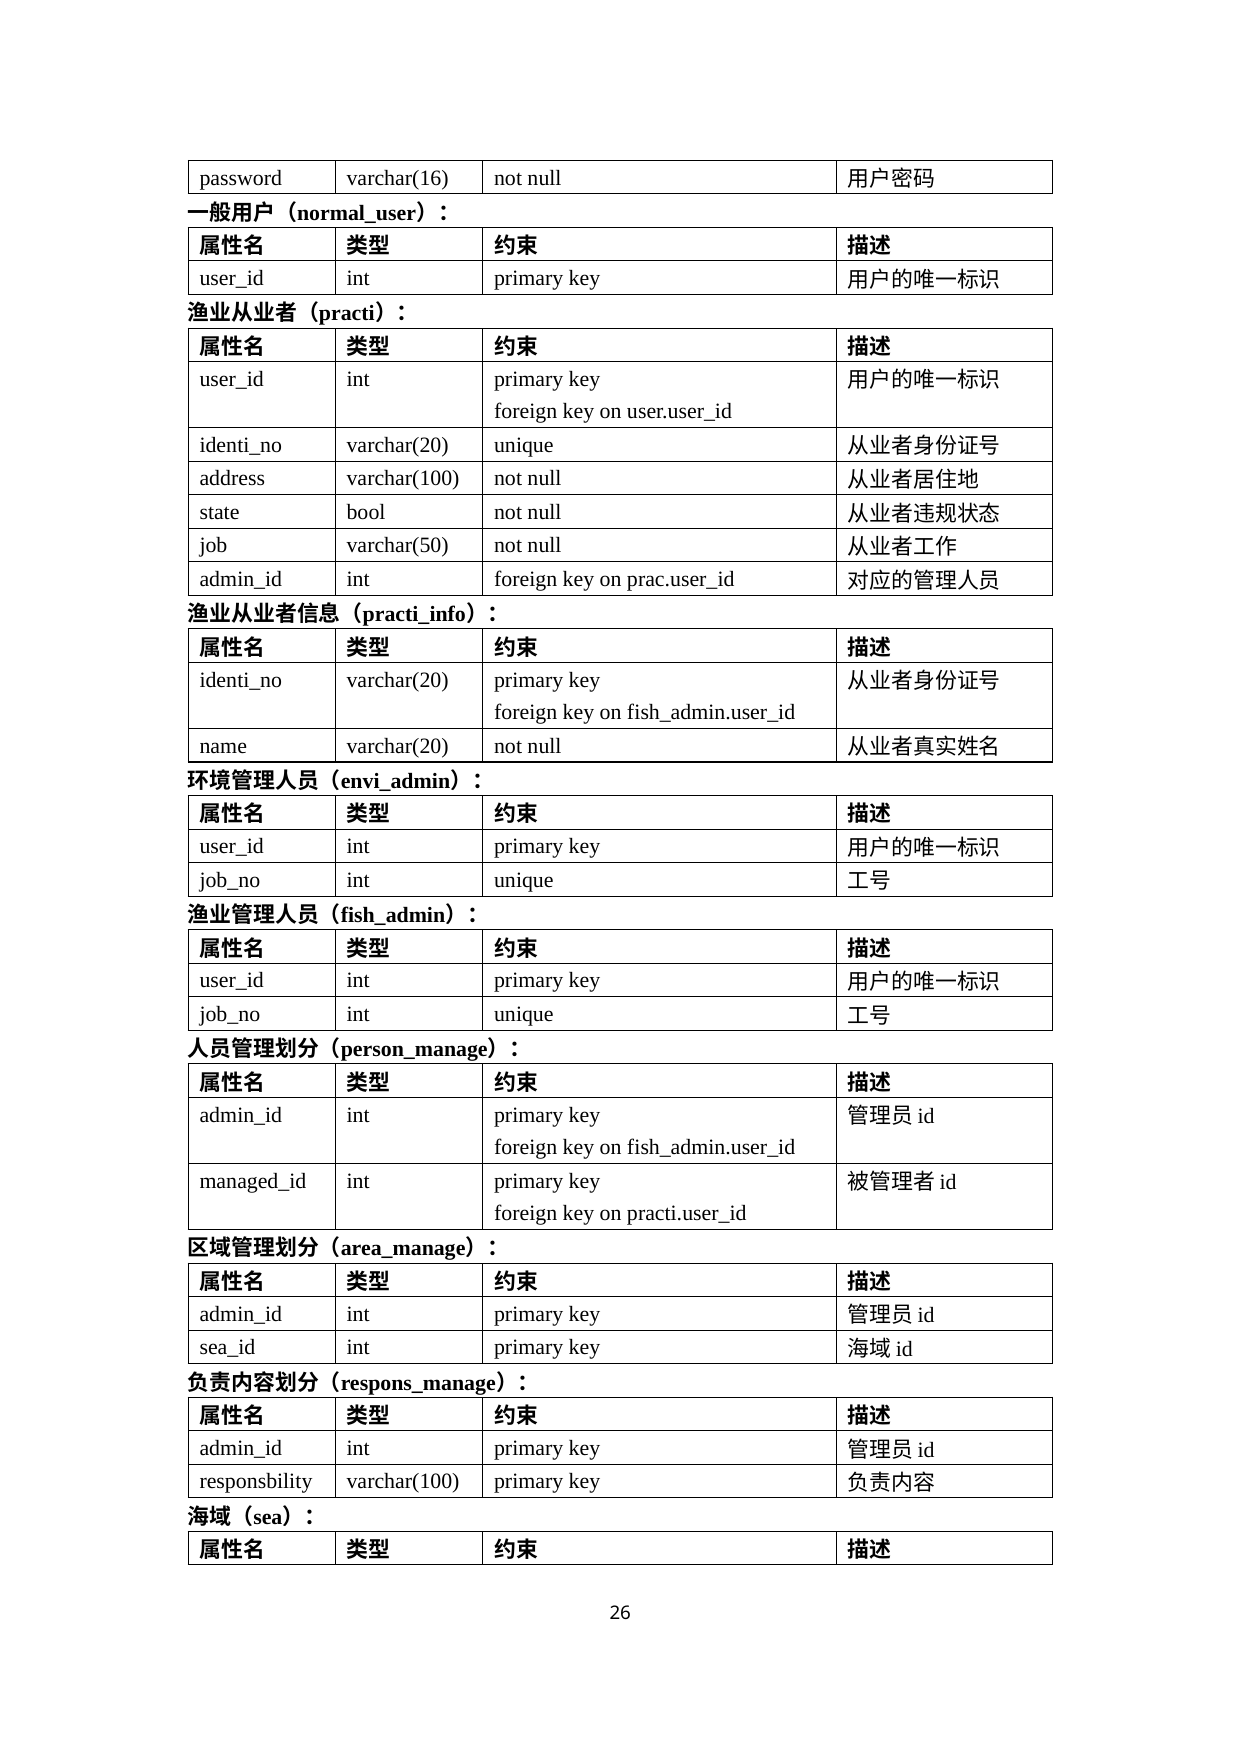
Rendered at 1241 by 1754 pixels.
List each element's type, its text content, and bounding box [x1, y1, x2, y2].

table_header 属性名 [189, 329, 335, 361]
table_cell 管理员id [837, 1431, 1052, 1464]
text 环境管理人员（envi_admin）： [187, 762, 1053, 795]
table_cell primary key foreign key on fish_admin.user_id [483, 1098, 836, 1163]
text 区域管理划分（area_manage）： [187, 1230, 1053, 1262]
table_cell identi_no [189, 428, 335, 461]
table_header 属性名 [189, 796, 335, 828]
table_header 属性名 [189, 629, 335, 662]
table_cell varchar(20) [336, 663, 482, 728]
table_cell not null [483, 462, 836, 494]
table_header 描述 [837, 629, 1052, 662]
table_cell primary key [483, 1297, 836, 1329]
table_cell int [336, 1098, 482, 1163]
table_header 约束 [483, 629, 836, 662]
table_header 描述 [837, 930, 1052, 963]
table_header 描述 [837, 796, 1052, 828]
table_header 属性名 [189, 1064, 335, 1097]
table_header 类型 [336, 629, 482, 662]
text 一般用户（normal_user）： [187, 194, 1053, 227]
table_cell int [336, 362, 482, 427]
table_cell password [189, 161, 335, 193]
table_header 属性名 [189, 1264, 335, 1296]
table_header 约束 [483, 228, 836, 260]
table_header 类型 [336, 1532, 482, 1564]
table_cell 管理员id [837, 1297, 1052, 1329]
table_header 类型 [336, 796, 482, 828]
table_cell user_id [189, 830, 335, 862]
table_cell managed_id [189, 1164, 335, 1229]
table_cell admin_id [189, 1098, 335, 1163]
table_cell admin_id [189, 1297, 335, 1329]
table_cell primary key [483, 261, 836, 294]
table_cell primary key [483, 830, 836, 862]
table_cell primary key foreign key on user.user_id [483, 362, 836, 427]
table_cell varchar(50) [336, 529, 482, 561]
table_header 约束 [483, 1264, 836, 1296]
table_cell 对应的管理人员 [837, 562, 1052, 595]
table_cell not null [483, 729, 836, 761]
table_cell state [189, 495, 335, 528]
table_header 类型 [336, 329, 482, 361]
table_cell primary key [483, 1431, 836, 1464]
table_cell 工号 [837, 997, 1052, 1030]
table_cell int [336, 1164, 482, 1229]
table_cell int [336, 562, 482, 595]
table_header 类型 [336, 1064, 482, 1097]
table_cell int [336, 1331, 482, 1363]
table_cell int [336, 1297, 482, 1329]
table_header 描述 [837, 1398, 1052, 1430]
table_cell int [336, 1431, 482, 1464]
table_header 属性名 [189, 930, 335, 963]
table_header 约束 [483, 930, 836, 963]
table_header 描述 [837, 1064, 1052, 1097]
table_header 描述 [837, 1264, 1052, 1296]
table_cell int [336, 863, 482, 896]
table_cell varchar(100) [336, 462, 482, 494]
table_header 属性名 [189, 1398, 335, 1430]
table_cell not null [483, 161, 836, 193]
table_cell foreign key on prac.user_id [483, 562, 836, 595]
table_cell primary key [483, 1465, 836, 1497]
table_cell varchar(20) [336, 729, 482, 761]
table_cell 海域id [837, 1331, 1052, 1363]
table_cell 用户的唯一标识 [837, 830, 1052, 862]
table_cell identi_no [189, 663, 335, 728]
table_cell 从业者真实姓名 [837, 729, 1052, 761]
text 海域（sea）： [187, 1498, 1053, 1531]
table_header 属性名 [189, 228, 335, 260]
table_header 类型 [336, 1398, 482, 1430]
text 渔业管理人员（fish_admin）： [187, 897, 1053, 929]
table_cell job [189, 529, 335, 561]
table_cell name [189, 729, 335, 761]
table_cell sea_id [189, 1331, 335, 1363]
table_cell 工号 [837, 863, 1052, 896]
table_cell 管理员id [837, 1098, 1052, 1163]
table_cell unique [483, 863, 836, 896]
table_cell 用户的唯一标识 [837, 261, 1052, 294]
table_header 约束 [483, 1064, 836, 1097]
table_header 描述 [837, 228, 1052, 260]
table_header 类型 [336, 228, 482, 260]
table_cell int [336, 830, 482, 862]
table_header 约束 [483, 329, 836, 361]
table_cell int [336, 997, 482, 1030]
table_cell primary key foreign key on practi.user_id [483, 1164, 836, 1229]
table_cell 负责内容 [837, 1465, 1052, 1497]
table_cell job_no [189, 997, 335, 1030]
table_header 类型 [336, 930, 482, 963]
table_header 描述 [837, 329, 1052, 361]
table_cell bool [336, 495, 482, 528]
table_cell 从业者违规状态 [837, 495, 1052, 528]
table_cell int [336, 964, 482, 996]
table_cell not null [483, 529, 836, 561]
table_cell primary key [483, 1331, 836, 1363]
table_cell 从业者居住地 [837, 462, 1052, 494]
table_header 描述 [837, 1532, 1052, 1564]
table_cell 用户的唯一标识 [837, 964, 1052, 996]
table_header 类型 [336, 1264, 482, 1296]
table_cell unique [483, 997, 836, 1030]
text 渔业从业者（practi）： [187, 295, 1053, 327]
table_cell primary key [483, 964, 836, 996]
table_cell responsbility [189, 1465, 335, 1497]
table_header 属性名 [189, 1532, 335, 1564]
table_header 约束 [483, 1532, 836, 1564]
table_cell job_no [189, 863, 335, 896]
table_cell 从业者身份证号 [837, 428, 1052, 461]
table_cell 从业者工作 [837, 529, 1052, 561]
table_cell varchar(100) [336, 1465, 482, 1497]
table_cell address [189, 462, 335, 494]
table_cell 用户的唯一标识 [837, 362, 1052, 427]
table_header 约束 [483, 796, 836, 828]
table_cell 从业者身份证号 [837, 663, 1052, 728]
table_cell not null [483, 495, 836, 528]
table_cell varchar(16) [336, 161, 482, 193]
table_cell primary key foreign key on fish_admin.user_id [483, 663, 836, 728]
table_cell unique [483, 428, 836, 461]
table_cell 被管理者id [837, 1164, 1052, 1229]
table_cell int [336, 261, 482, 294]
table_cell user_id [189, 261, 335, 294]
table_cell 用户密码 [837, 161, 1052, 193]
table_cell admin_id [189, 562, 335, 595]
text 渔业从业者信息（practi_info）： [187, 596, 1053, 628]
table_cell varchar(20) [336, 428, 482, 461]
table_cell user_id [189, 362, 335, 427]
table_cell user_id [189, 964, 335, 996]
table_header 约束 [483, 1398, 836, 1430]
text 负责内容划分（respons_manage）： [187, 1364, 1053, 1397]
text 人员管理划分（person_manage）： [187, 1031, 1053, 1063]
table_cell admin_id [189, 1431, 335, 1464]
